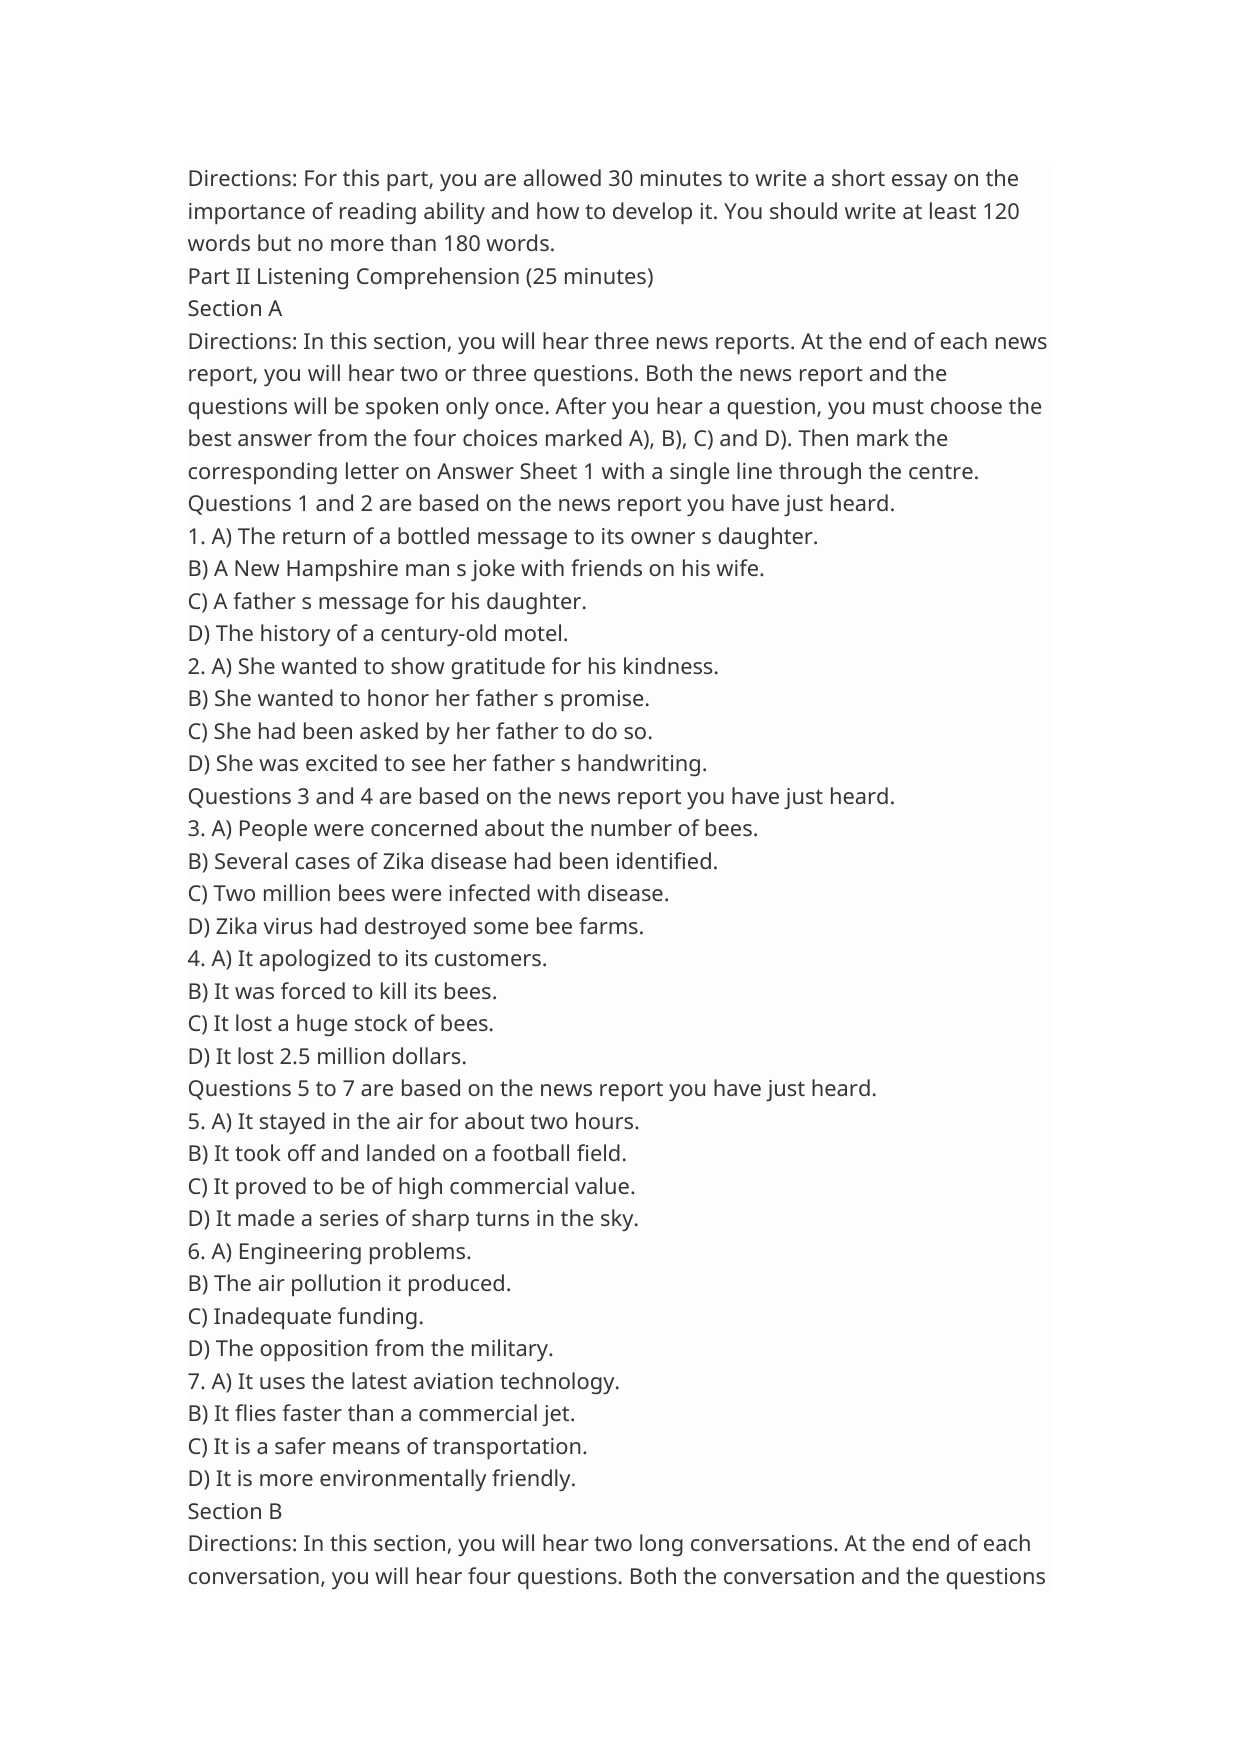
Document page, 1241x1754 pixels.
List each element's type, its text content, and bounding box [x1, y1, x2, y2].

text 1. A) The return of a bottled message to its owner s daughter. B) A New Hampshire man s joke with friends on his wife. C) A father s message for his daughter. D) The history of a century-old motel. 2. A) She wanted to show gratitude for his kindness. B) She wanted to honor her father s promise. C) She had been asked by her father to do so. D) She was excited to see her father s handwriting. [187, 519, 1053, 779]
text Questions 1 and 2 are based on the news report you have just heard. [187, 487, 1053, 519]
text 3. A) People were concerned about the number of bees. B) Several cases of Zika disease had been identified. C) Two million bees were infected with disease. D) Zika virus had destroyed some bee farms. 4. A) It apologized to its customers. B) It was forced to kill its bees. C) It lost a huge stock of bees. D) It lost 2.5 million dollars. [187, 812, 1053, 1072]
text 5. A) It stayed in the air for about two hours. B) It took off and landed on a football field. C) It proved to be of high commercial value. D) It made a series of sharp turns in the sky. 6. A) Engineering problems. B) The air pollution it produced. C) Inadequate funding. D) The opposition from the military. 7. A) It uses the latest aviation technology. B) It flies faster than a commercial jet. C) It is a safer means of transportation. D) It is more environmentally friendly. [187, 1104, 1053, 1494]
text Directions: In this section, you will hear three news reports. At the end of each news report, you will hear two or three questions. Both the news report and the questions will be spoken only once. After you hear a question, you must choose the best answer from the four choices marked A), B), C) and D). Then mark the corresponding letter on Answer Sheet 1 with a single line through the centre. [187, 324, 1053, 487]
text Part II Listening Comprehension (25 minutes) [187, 259, 1053, 292]
text Questions 5 to 7 are based on the news report you have just heard. [187, 1072, 1053, 1104]
text Questions 3 and 4 are based on the news report you have just heard. [187, 779, 1053, 812]
text Section A [187, 292, 1053, 324]
text Directions: For this part, you are allowed 30 minutes to write a short essay on the importance of reading ability and how to develop it. You should write at least 120 words but no more than 180 words. [187, 162, 1053, 259]
text Section B [187, 1494, 1053, 1527]
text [187, 1527, 1053, 1592]
